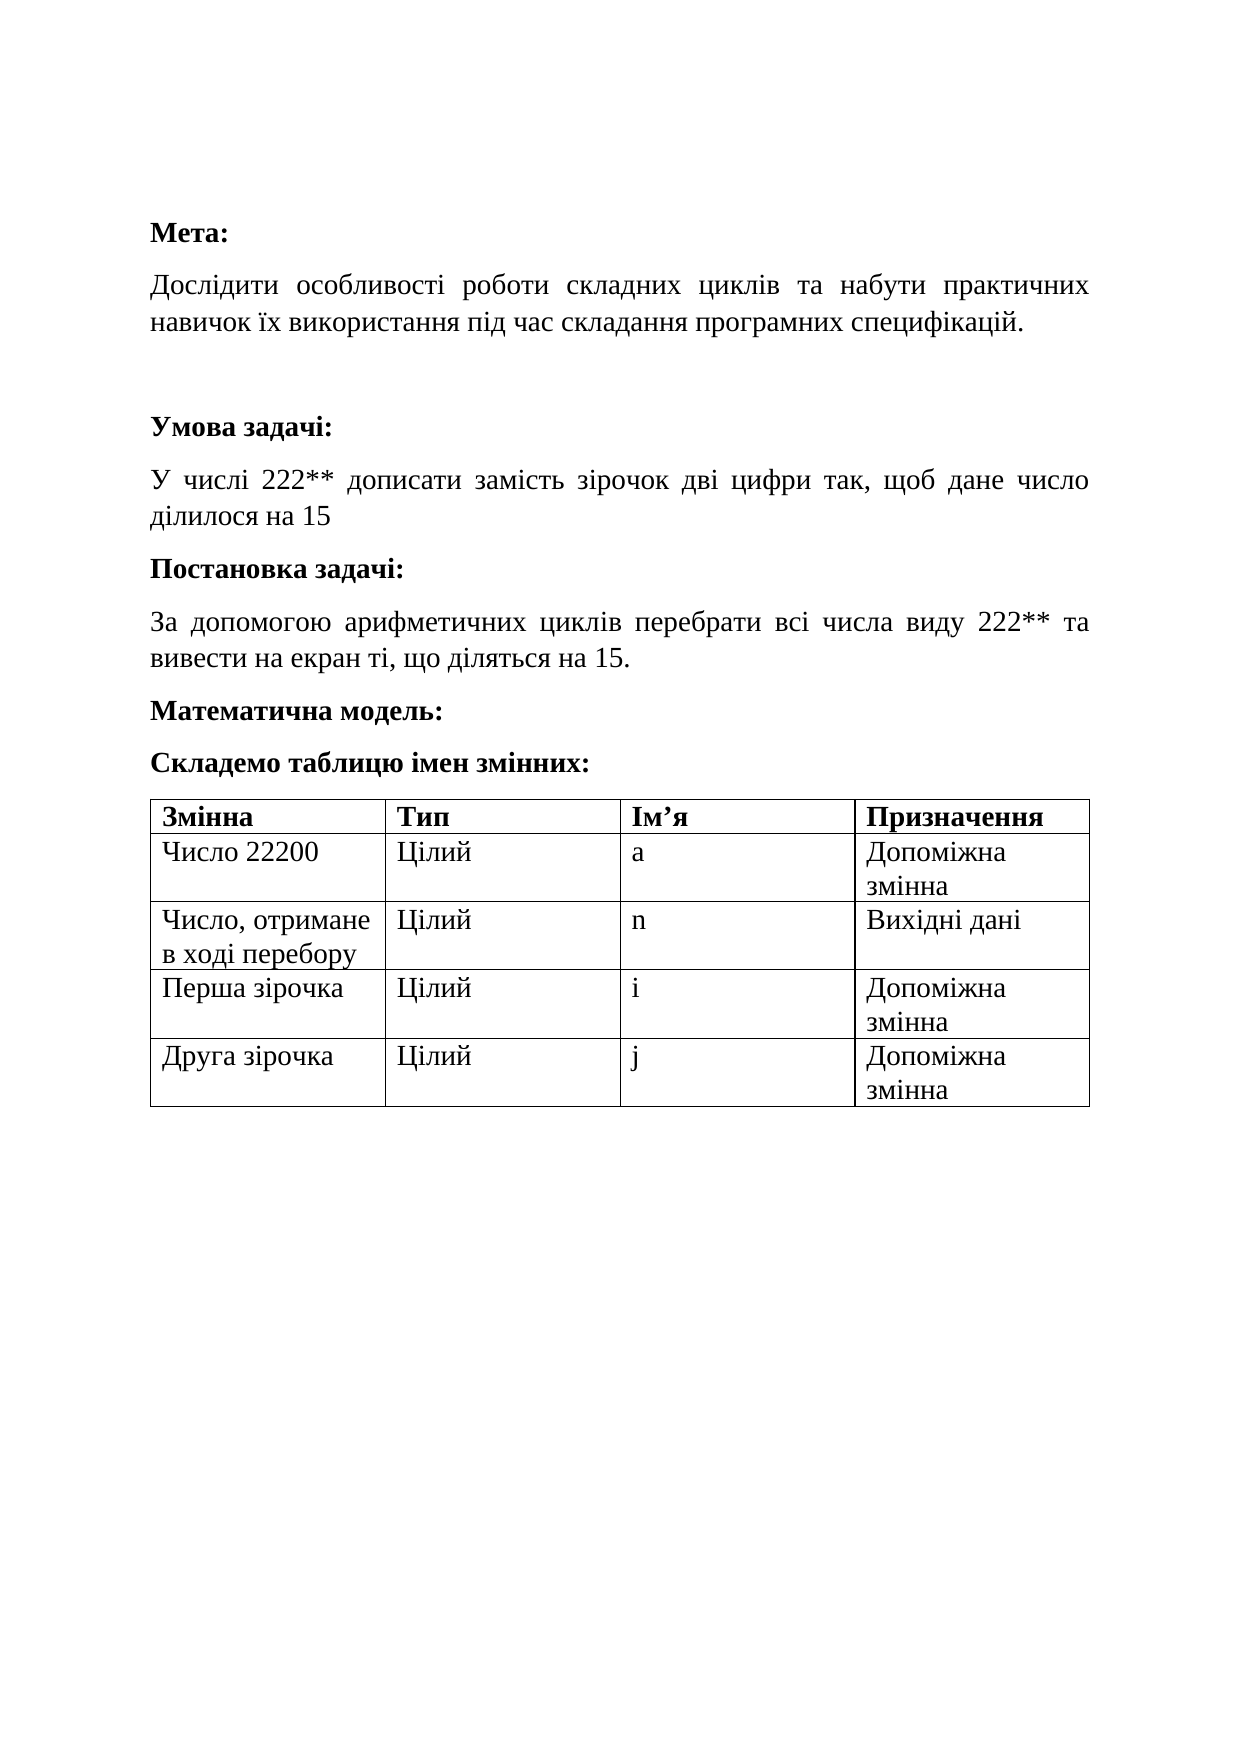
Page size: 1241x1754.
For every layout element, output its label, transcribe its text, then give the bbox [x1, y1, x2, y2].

table_cell Допоміжна змінна [856, 1039, 1089, 1106]
table_header Ім’я [621, 800, 854, 833]
text Складемо таблицю імен змінних: [150, 746, 1090, 779]
table_cell Допоміжна змінна [856, 970, 1089, 1037]
text Математична модель: [150, 693, 1090, 726]
table_cell Цілий [386, 1039, 620, 1106]
table_cell Цілий [386, 902, 620, 969]
table_cell j [621, 1039, 854, 1106]
table_header Змінна [151, 800, 385, 833]
table_cell i [621, 970, 854, 1037]
text За допомогою арифметичних циклів перебрати всі числа виду 222** та вивести на екран ті, що діляться на 15. [150, 604, 1090, 673]
table_cell Вихідні дані [856, 902, 1089, 969]
text Дослідити особливості роботи складних циклів та набути практичних навичок їх використання під час складання програмних специфікацій. [150, 267, 1090, 337]
table_cell Перша зірочка [151, 970, 385, 1037]
table_cell Допоміжна змінна [856, 834, 1089, 901]
text Умова задачі: [150, 409, 1090, 443]
table_cell Цілий [386, 970, 620, 1037]
text Постановка задачі: [150, 551, 1090, 584]
table_cell Число, отримане в ході перебору [151, 902, 385, 969]
table_cell а [621, 834, 854, 901]
table_header Тип [386, 800, 620, 833]
table_header Призначення [856, 800, 1089, 833]
table_cell Цілий [386, 834, 620, 901]
table_cell Число 22200 [151, 834, 385, 901]
text У числі 222** дописати замість зірочок дві цифри так, щоб дане число ділилося на 15 [150, 462, 1090, 532]
table_cell n [621, 902, 854, 969]
table_cell Друга зірочка [151, 1039, 385, 1106]
text Мета: [150, 215, 1090, 248]
